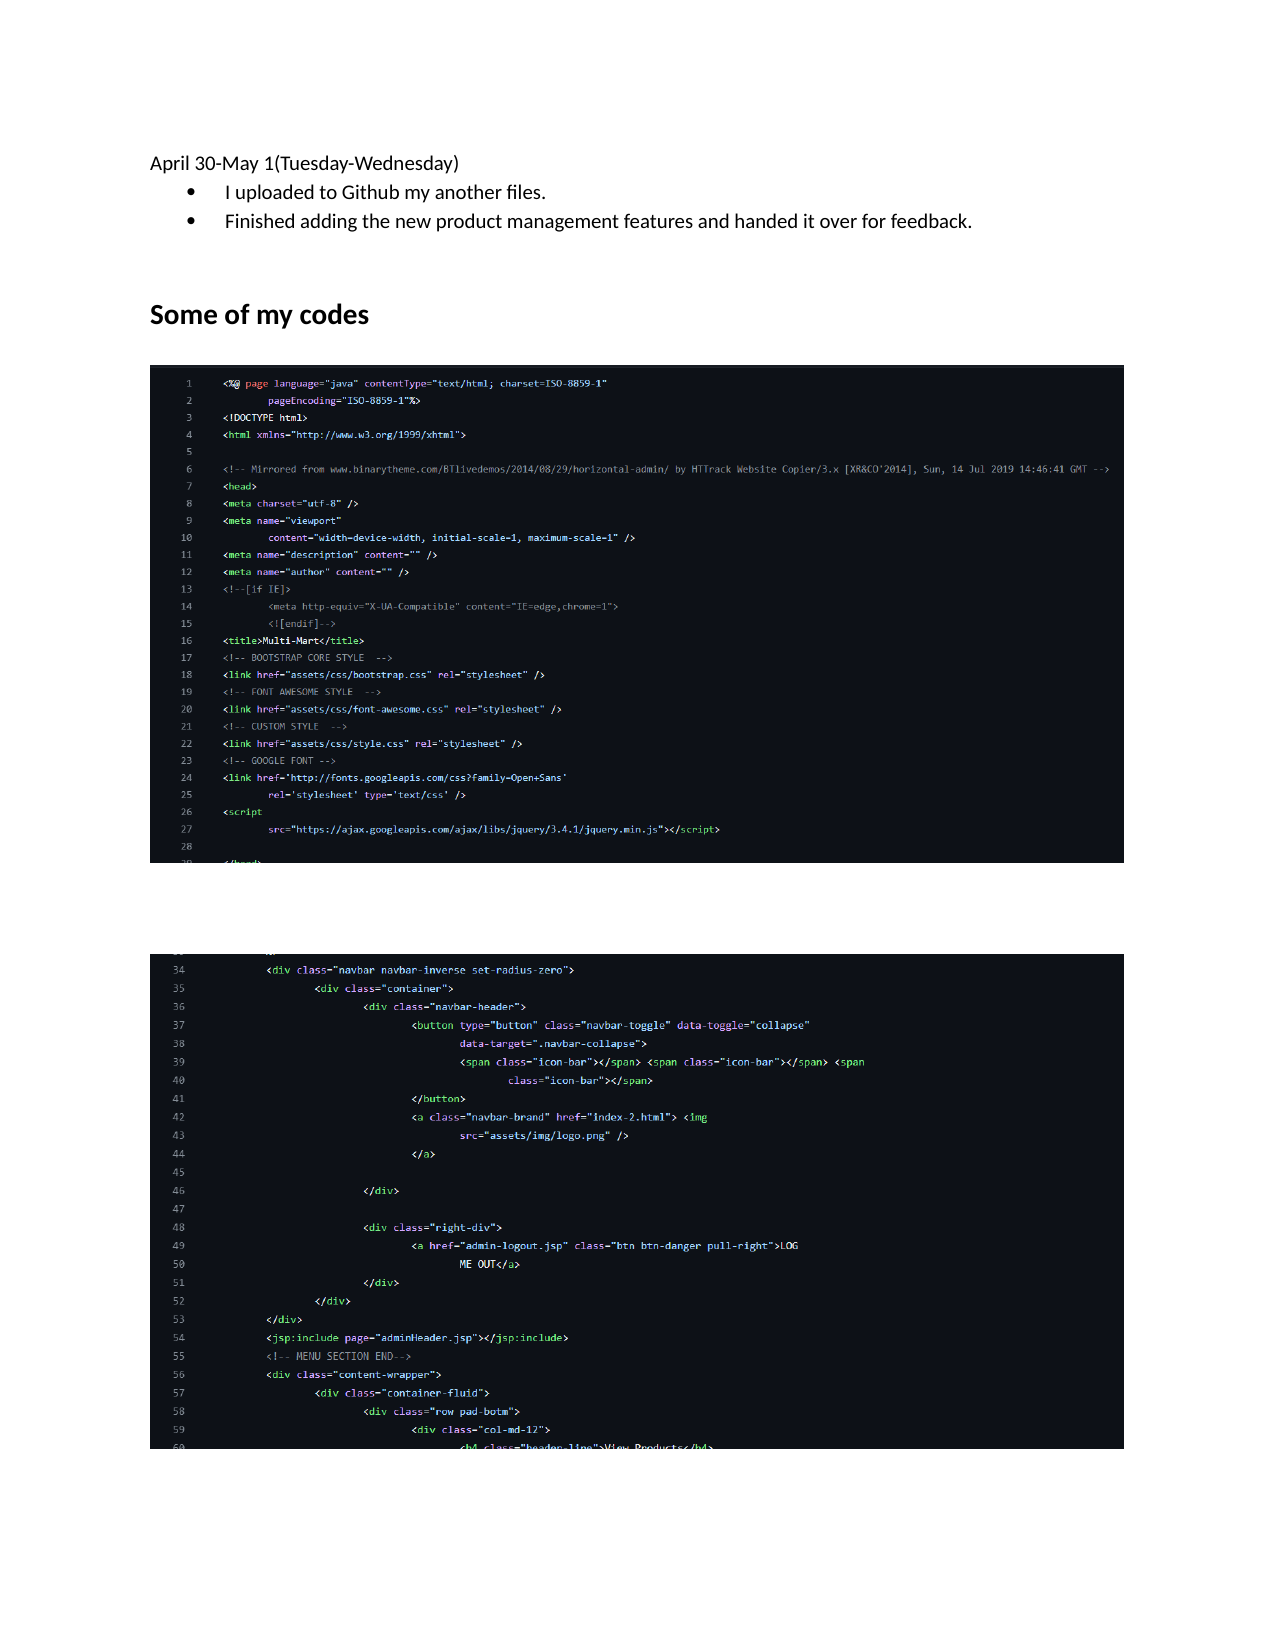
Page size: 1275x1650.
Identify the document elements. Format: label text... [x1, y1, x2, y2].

picture [150, 954, 1124, 1449]
list Finished adding the new product management features and handed it over for feedback. [187, 208, 1125, 234]
text Some of my codes [150, 296, 1125, 331]
picture [150, 365, 1124, 863]
text April 30-May 1(Tuesday-Wednesday) [150, 150, 1125, 175]
list I uploaded to Github my another files. [187, 179, 1125, 204]
